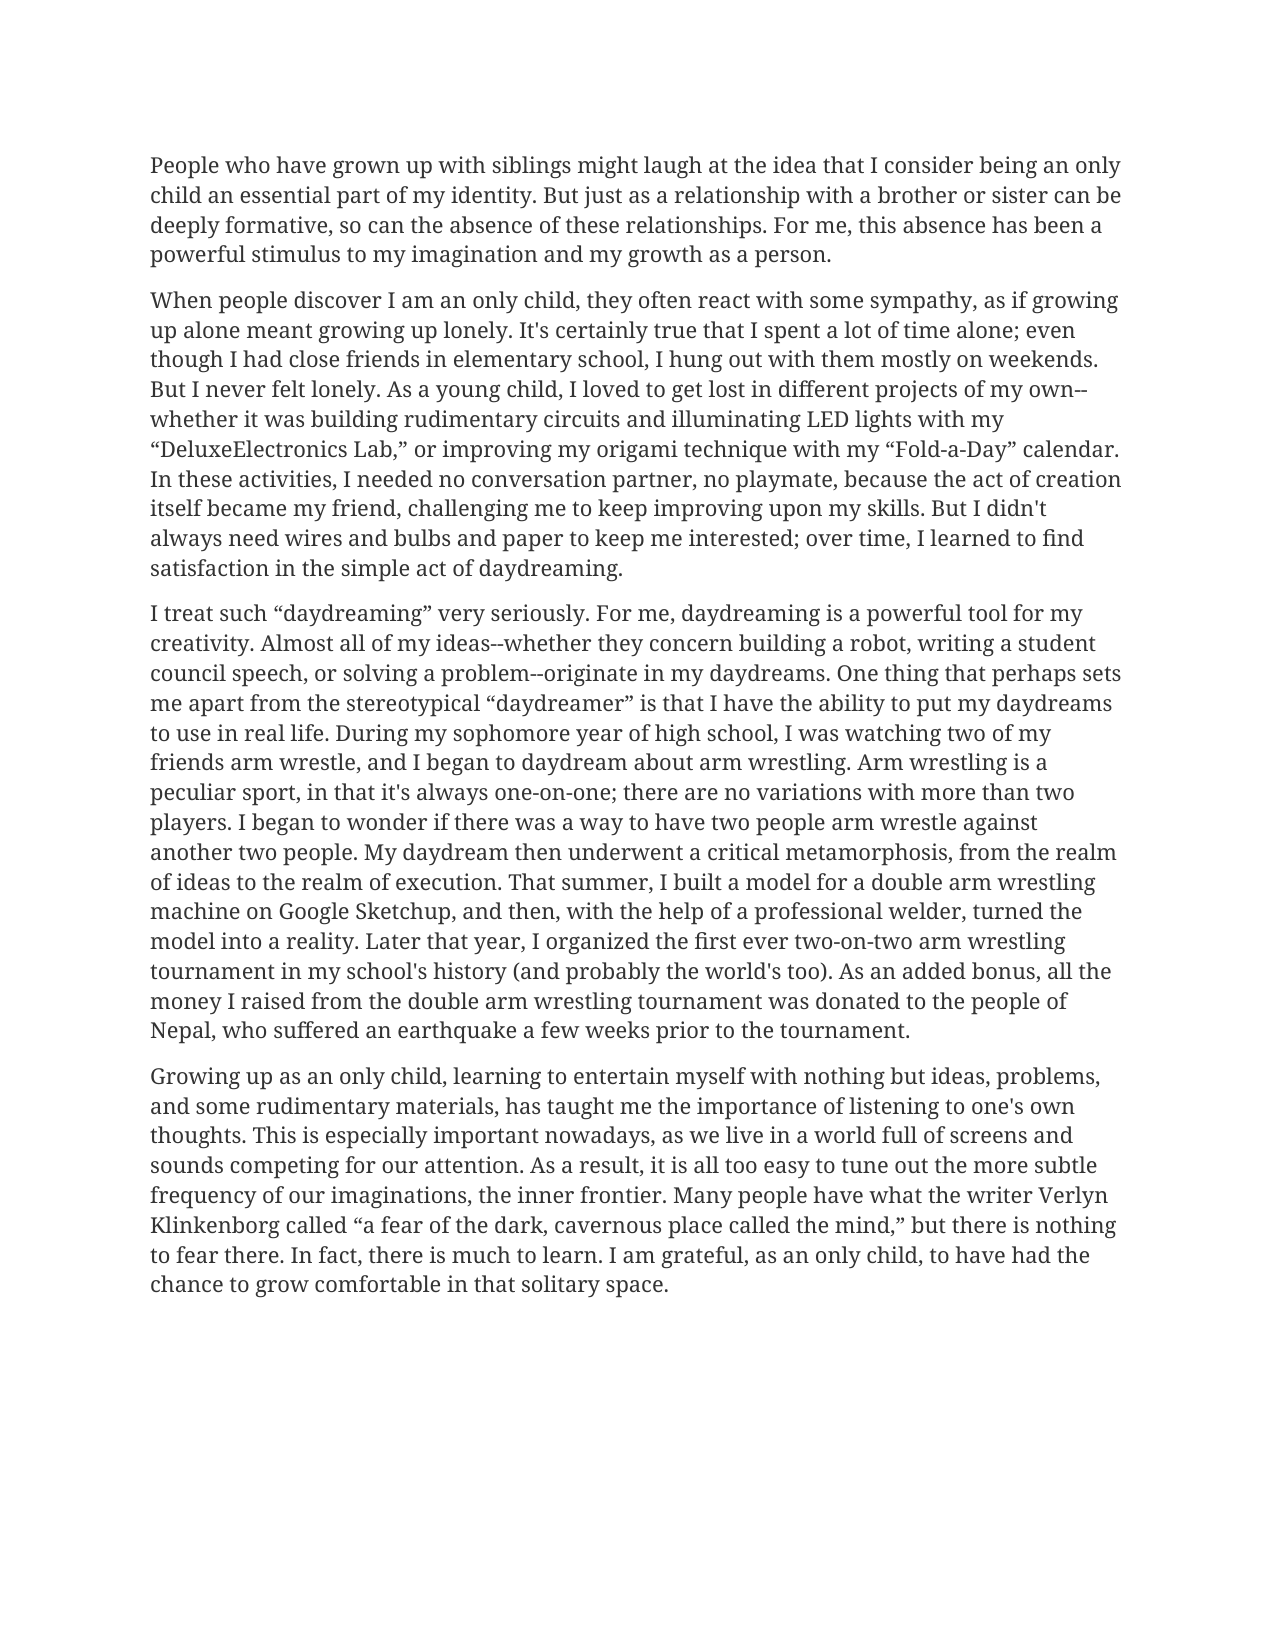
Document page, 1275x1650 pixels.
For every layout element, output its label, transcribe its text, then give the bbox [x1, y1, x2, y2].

text When people discover I am an only child, they often react with some sympathy, as if growing up alone meant growing up lonely. It's certainly true that I spent a lot of time alone; even though I had close friends in elementary school, I hung out with them mostly on weekends. But I never felt lonely. As a young child, I loved to get lost in different projects of my own--whether it was building rudimentary circuits and illuminating LED lights with my “DeluxeElectronics Lab,” or improving my origami technique with my “Fold-a-Day” calendar. In these activities, I needed no conversation partner, no playmate, because the act of creation itself became my friend, challenging me to keep improving upon my skills. But I didn't always need wires and bulbs and paper to keep me interested; over time, I learned to find satisfaction in the simple act of daydreaming. [150, 285, 1125, 583]
text Growing up as an only child, learning to entertain myself with nothing but ideas, problems, and some rudimentary materials, has taught me the importance of listening to one's own thoughts. This is especially important nowadays, as we live in a world full of screens and sounds competing for our attention. As a result, it is all too easy to tune out the more subtle frequency of our imaginations, the inner frontier. Many people have what the writer Verlyn Klinkenborg called “a fear of the dark, cavernous place called the mind,” but there is nothing to fear there. In fact, there is much to learn. I am grateful, as an only child, to have had the chance to grow comfortable in that solitary space. [150, 1061, 1125, 1299]
text I treat such “daydreaming” very seriously. For me, daydreaming is a powerful tool for my creativity. Almost all of my ideas--whether they concern building a robot, writing a student council speech, or solving a problem--originate in my daydreams. One thing that perhaps sets me apart from the stereotypical “daydreamer” is that I have the ability to put my daydreams to use in real life. During my sophomore year of high school, I was watching two of my friends arm wrestle, and I began to daydream about arm wrestling. Arm wrestling is a peculiar sport, in that it's always one-on-one; there are no variations with more than two players. I began to wonder if there was a way to have two people arm wrestle against another two people. My daydream then underwent a critical metamorphosis, from the realm of ideas to the realm of execution. That summer, I built a model for a double arm wrestling machine on Google Sketchup, and then, with the help of a professional welder, turned the model into a reality. Later that year, I organized the first ever two-on-two arm wrestling tournament in my school's history (and probably the world's too). As an added bonus, all the money I raised from the double arm wrestling tournament was donated to the people of Nepal, who suffered an earthquake a few weeks prior to the tournament. [150, 598, 1125, 1045]
text People who have grown up with siblings might laugh at the idea that I consider being an only child an essential part of my identity. But just as a relationship with a brother or sister can be deeply formative, so can the absence of these relationships. For me, this absence has been a powerful stimulus to my imagination and my growth as a person. [150, 150, 1125, 269]
